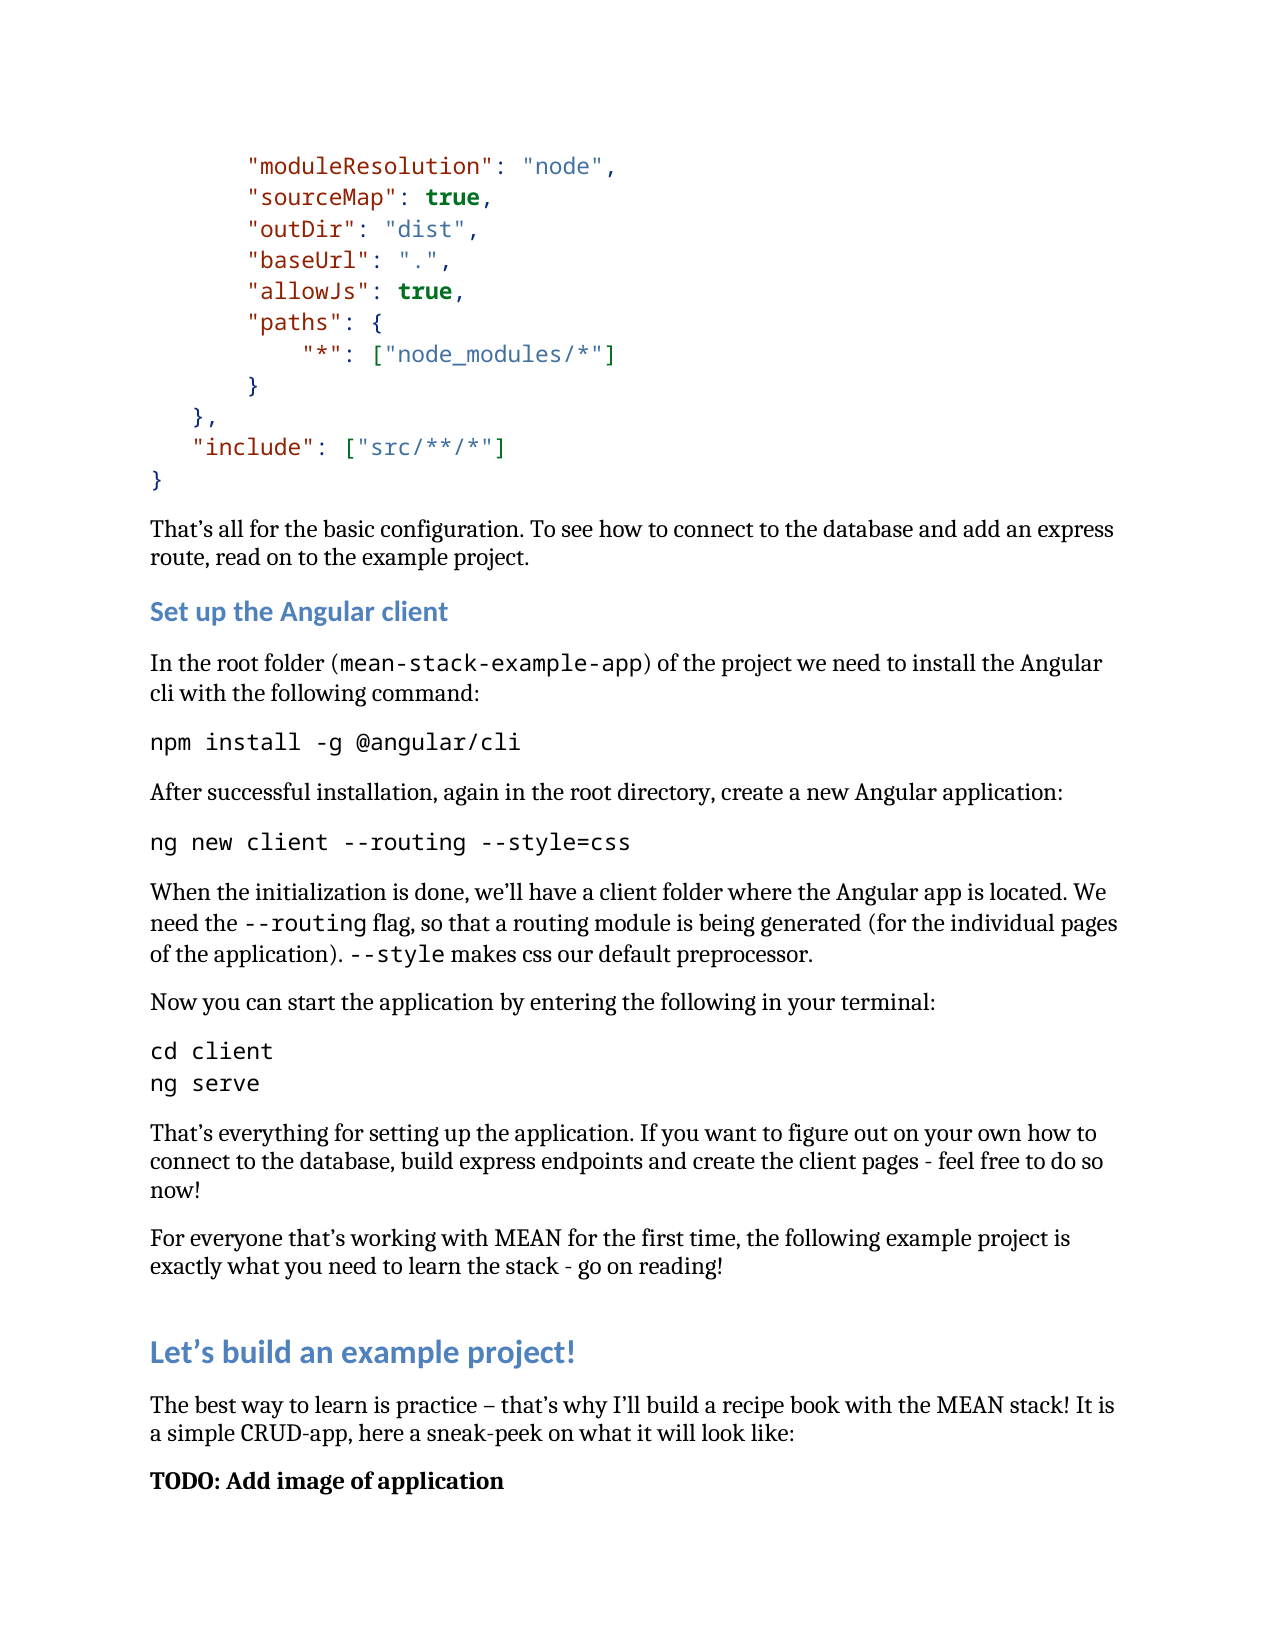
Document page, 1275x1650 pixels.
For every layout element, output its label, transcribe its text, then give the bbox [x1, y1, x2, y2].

subtitle Set up the Angular client [150, 593, 1125, 628]
text When the initialization is done, we’ll have a client folder where the Angular app is located. We need the --routing flag, so that a routing module is being generated (for the individual pages of the application). --style makes css our default preprocessor. [150, 878, 1125, 969]
text After successful installation, again in the root directory, create a new Angular application: [150, 778, 1125, 807]
text Now you can start the application by entering the following in your terminal: [150, 988, 1125, 1016]
text npm install -g @angular/cli [150, 726, 1125, 757]
text For everyone that’s working with MEAN for the first time, the following example project is exactly what you need to learn the stack - go on reading! [150, 1223, 1125, 1281]
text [150, 150, 1125, 494]
text In the root folder (mean-stack-example-app) of the project we need to install the Angular cli with the following command: [150, 647, 1125, 707]
subtitle Let’s build an example project! [150, 1331, 1125, 1372]
text ng new client --routing --style=css [150, 826, 1125, 857]
text cd client ng serve [150, 1035, 1125, 1098]
text That’s all for the basic configuration. To see how to connect to the database and add an express route, read on to the example project. [150, 514, 1125, 572]
text The best way to learn is practice – that’s why I’ll build a recipe book with the MEAN stack! It is a simple CRUD-app, here a sneak-peek on what it will look like: [150, 1391, 1125, 1448]
text That’s everything for setting up the application. If you want to figure out on your own how to connect to the database, build express endpoints and create the client pages - feel free to do so now! [150, 1118, 1125, 1205]
text TODO: Add image of application [150, 1467, 1125, 1496]
